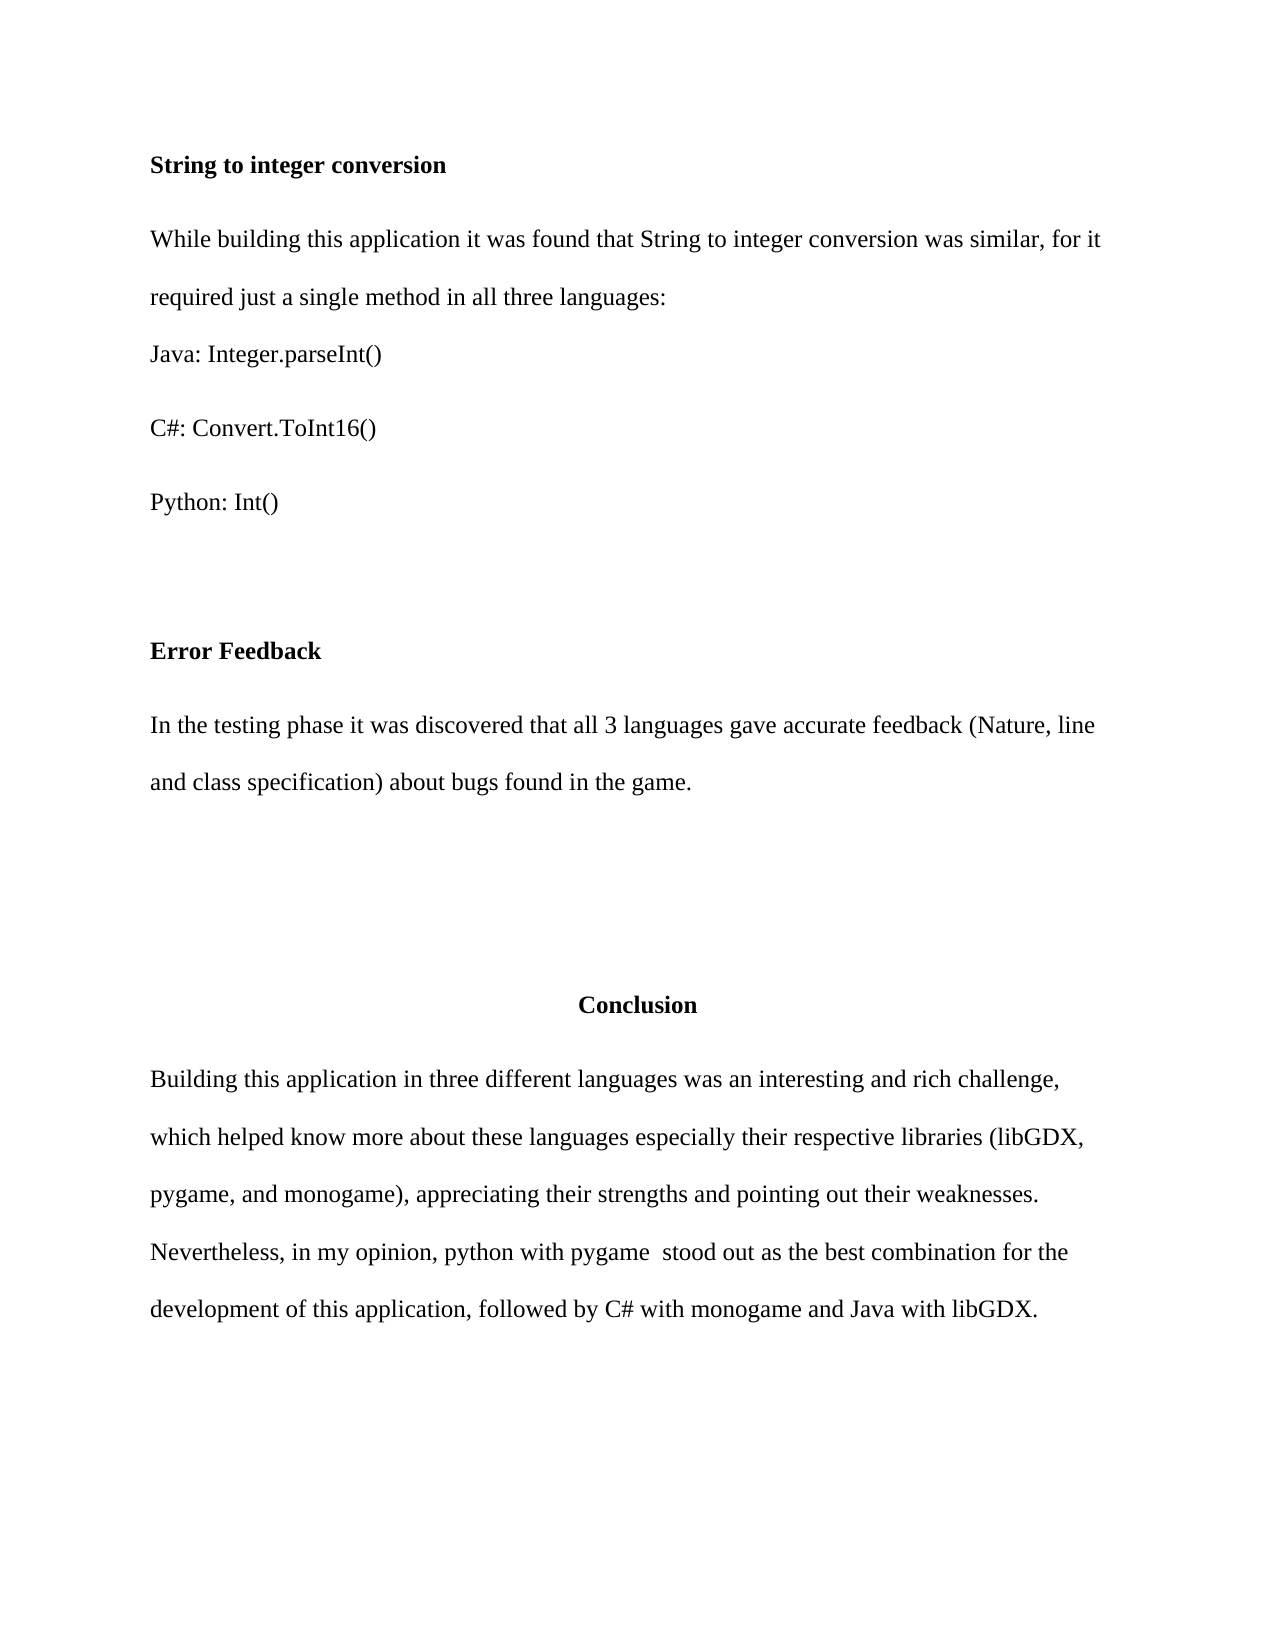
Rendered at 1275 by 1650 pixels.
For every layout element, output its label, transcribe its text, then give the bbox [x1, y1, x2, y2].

text While building this application it was found that String to integer conversion was similar, for it required just a single method in all three languages: Java: Integer.parseInt() [150, 224, 1125, 368]
text C#: Convert.ToInt16() [150, 413, 1125, 442]
text Building this application in three different languages was an interesting and rich challenge, which helped know more about these languages especially their respective libraries (libGDX, pygame, and monogame), appreciating their strengths and pointing out their weaknesses. Nevertheless, in my opinion, python with pygame stood out as the best combination for the development of this application, followed by C# with monogame and Java with libGDX. [150, 1064, 1125, 1323]
text Conclusion [150, 990, 1125, 1019]
text String to integer conversion [150, 150, 1125, 179]
text Python: Int() [150, 487, 1125, 516]
text Error Feedback [150, 636, 1125, 664]
text In the testing phase it was discovered that all 3 languages gave accurate feedback (Nature, line and class specification) about bugs found in the game. [150, 710, 1125, 796]
